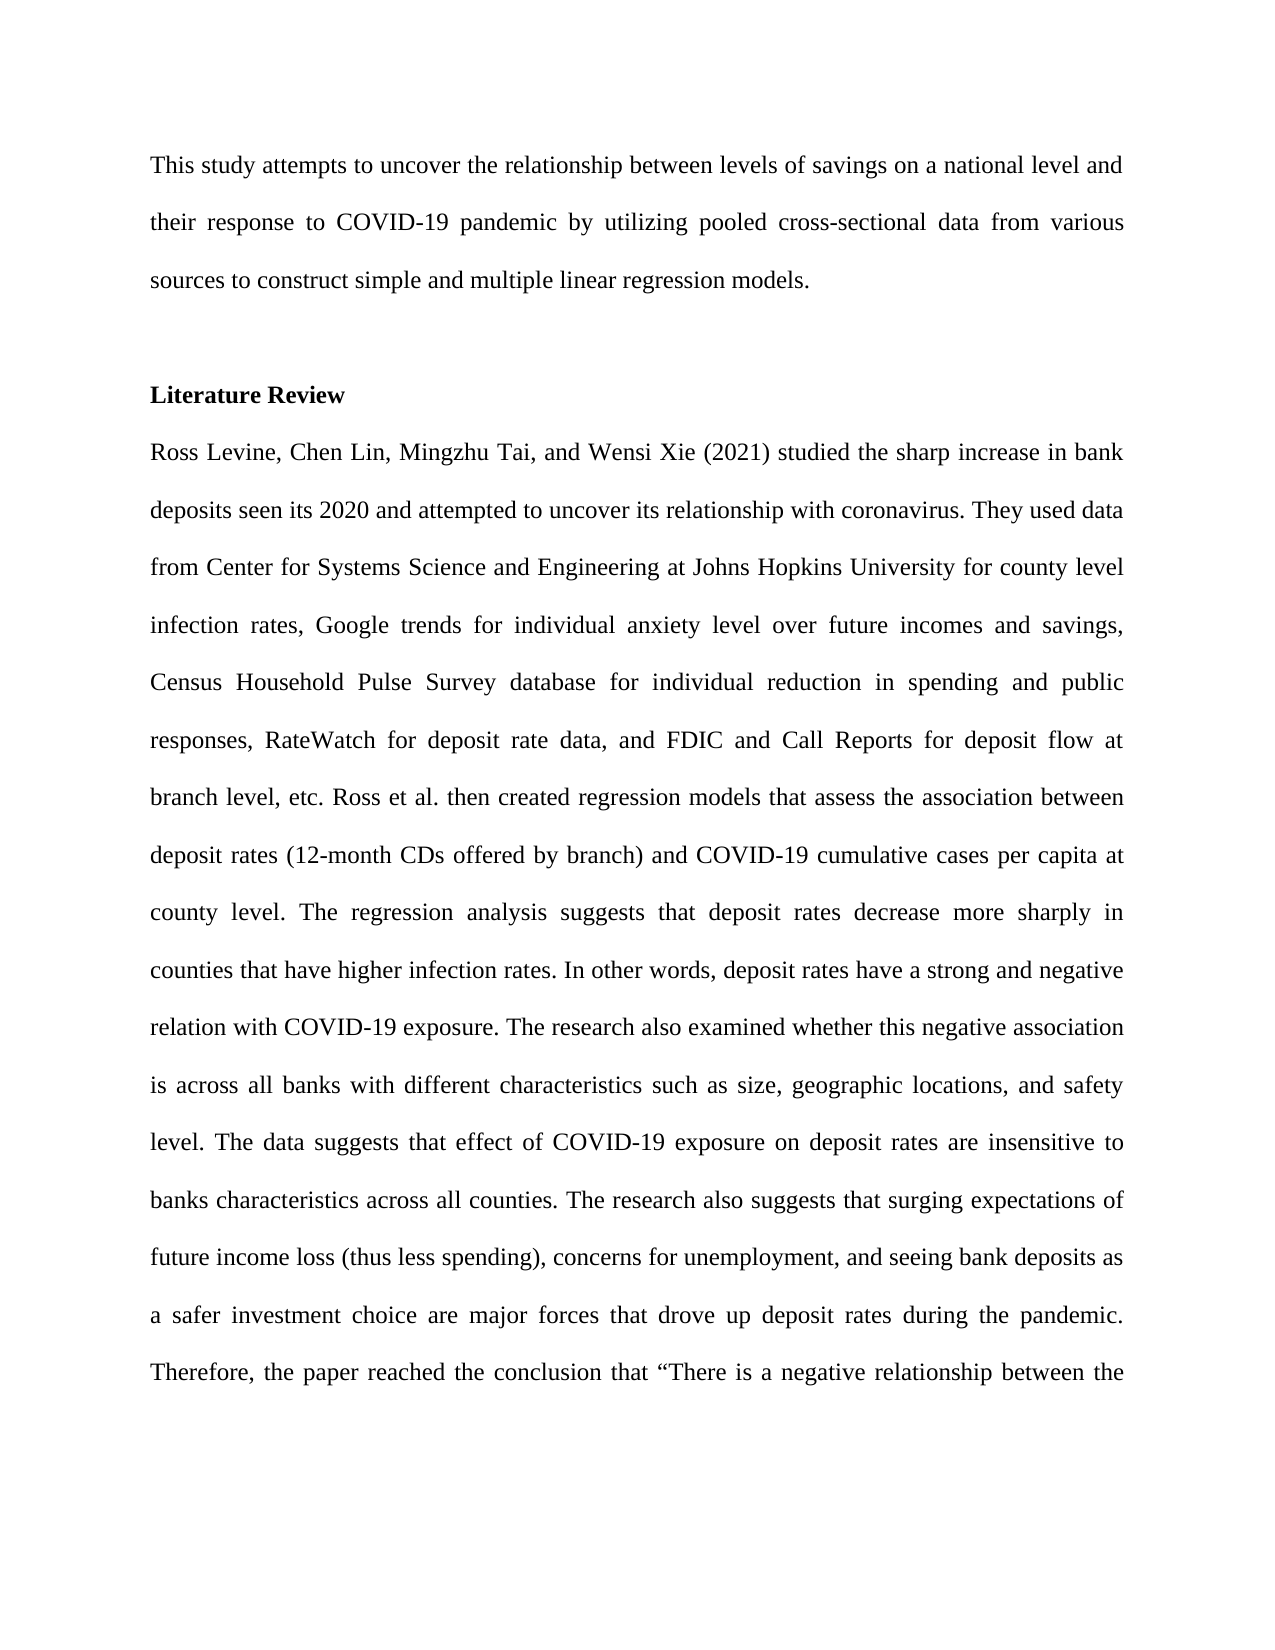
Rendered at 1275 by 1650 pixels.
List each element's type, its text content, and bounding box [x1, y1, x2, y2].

text Literature Review [150, 380, 1125, 409]
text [150, 437, 1125, 1386]
text This study attempts to uncover the relationship between levels of savings on a national level and their response to COVID-19 pandemic by utilizing pooled cross-sectional data from various sources to construct simple and multiple linear regression models. [150, 150, 1125, 294]
